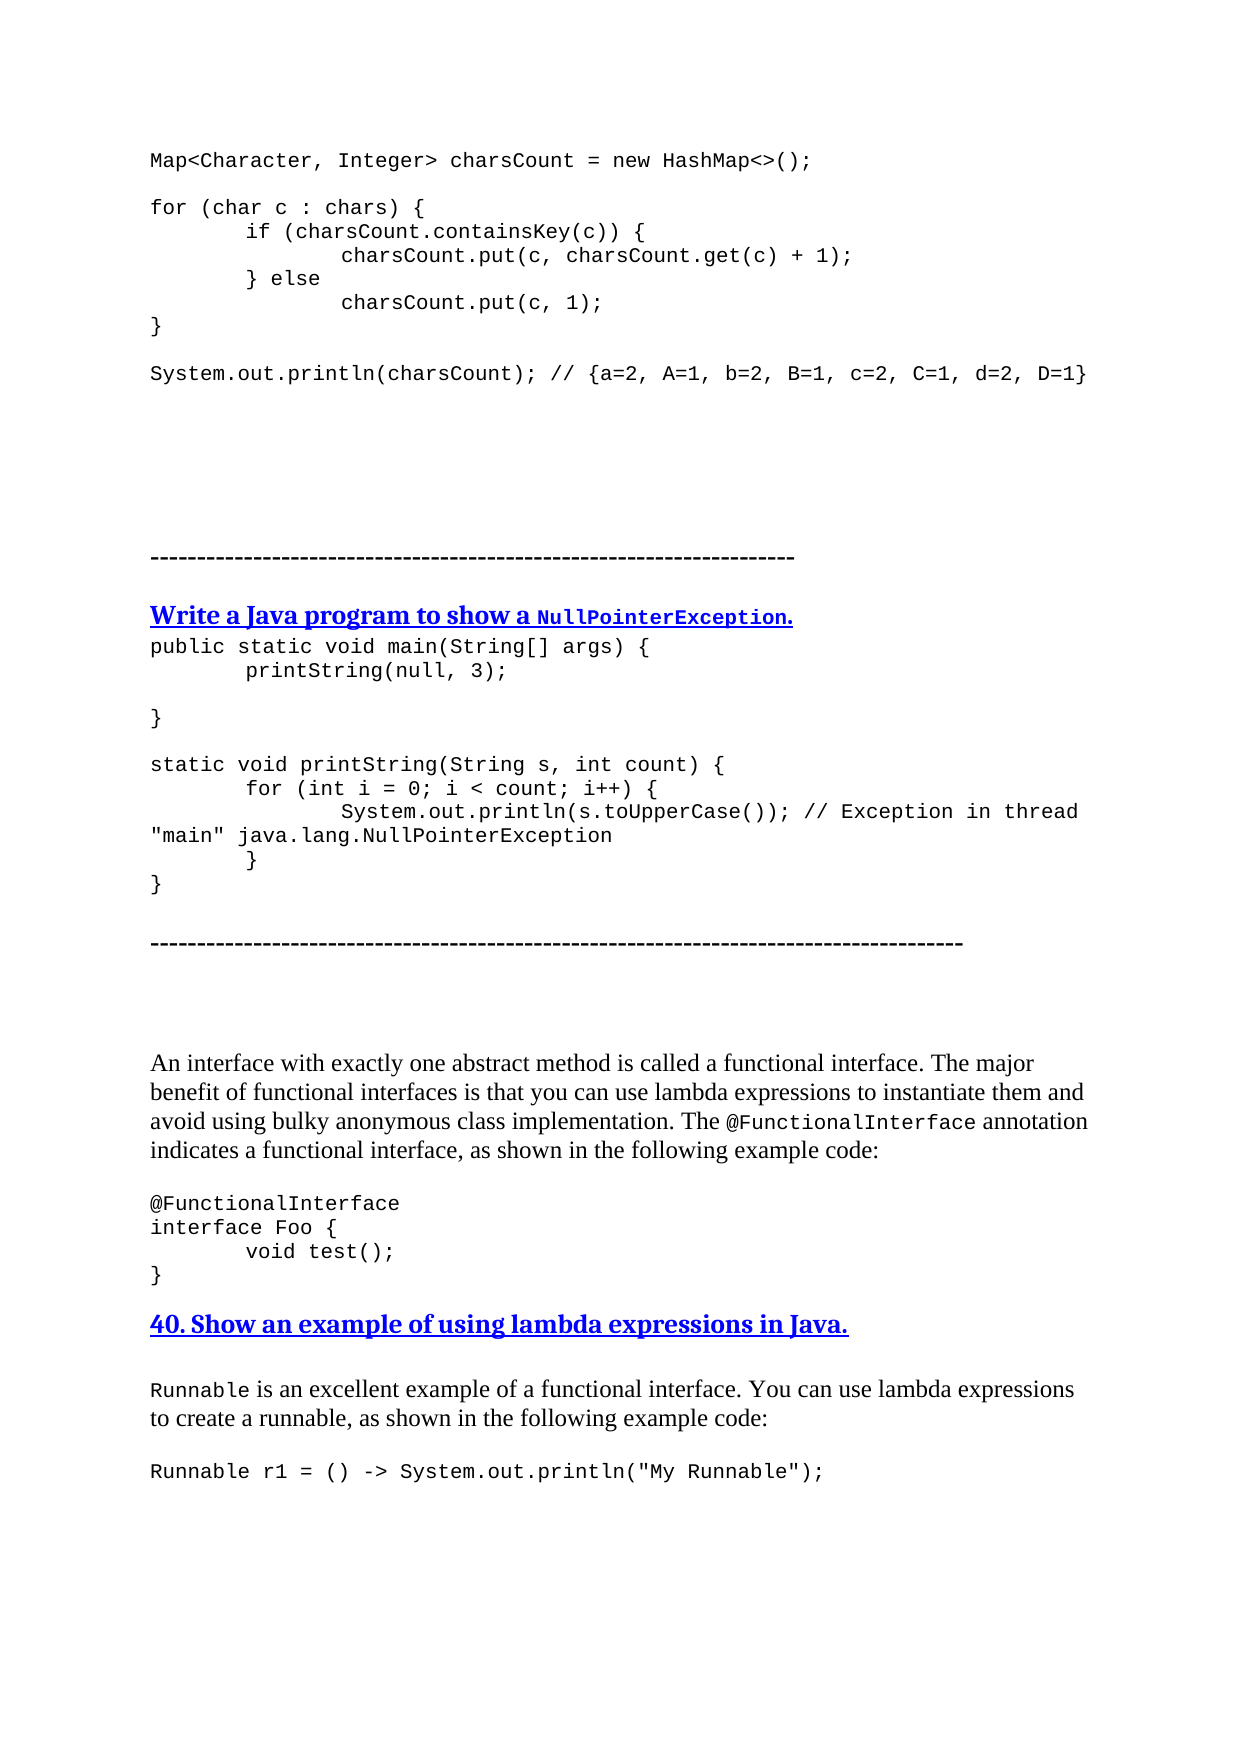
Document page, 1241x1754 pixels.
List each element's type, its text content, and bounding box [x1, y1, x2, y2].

text System.out.println(charsCount); // {a=2, A=1, b=2, B=1, c=2, C=1, d=2, D=1} [150, 363, 1090, 386]
text } [150, 316, 1090, 339]
text for (char c : chars) { [150, 197, 1090, 221]
subtitle --------------------------------------------------------------------------------------- [150, 925, 1090, 958]
text for (int i = 0; i < count; i++) { [150, 778, 1090, 802]
text static void printString(String s, int count) { [150, 754, 1090, 778]
text System.out.println(s.toUpperCase()); // Exception in thread "main" java.lang.NullPointerException [150, 802, 1090, 849]
subtitle Write a Java program to show a NullPointerException. [150, 600, 1090, 631]
text } [150, 849, 1090, 872]
subtitle --------------------------------------------------------------------- [150, 539, 1090, 571]
text } [150, 707, 1090, 731]
text } else [150, 268, 1090, 292]
subtitle 40. Show an example of using lambda expressions in Java. [150, 1309, 1090, 1340]
text charsCount.put(c, charsCount.get(c) + 1); [150, 244, 1090, 268]
text charsCount.put(c, 1); [150, 292, 1090, 316]
text if (charsCount.containsKey(c)) { [150, 221, 1090, 244]
text public static void main(String[] args) { [150, 636, 1090, 660]
text } [150, 872, 1090, 896]
text Runnable r1 = () -> System.out.println("My Runnable"); [150, 1461, 1090, 1485]
text Runnable is an excellent example of a functional interface. You can use lambda expressions to create a runnable, as shown in the following example code: [150, 1374, 1090, 1432]
text Map<Character, Integer> charsCount = new HashMap<>(); [150, 150, 1090, 174]
text void test(); [150, 1241, 1090, 1264]
text } [150, 1264, 1090, 1288]
text interface Foo { [150, 1217, 1090, 1241]
text printString(null, 3); [150, 660, 1090, 683]
text @FunctionalInterface [150, 1193, 1090, 1217]
text An interface with exactly one abstract method is called a functional interface. The major benefit of functional interfaces is that you can use lambda expressions to instantiate them and avoid using bulky anonymous class implementation. The @FunctionalInterface annotation indicates a functional interface, as shown in the following example code: [150, 1048, 1090, 1164]
